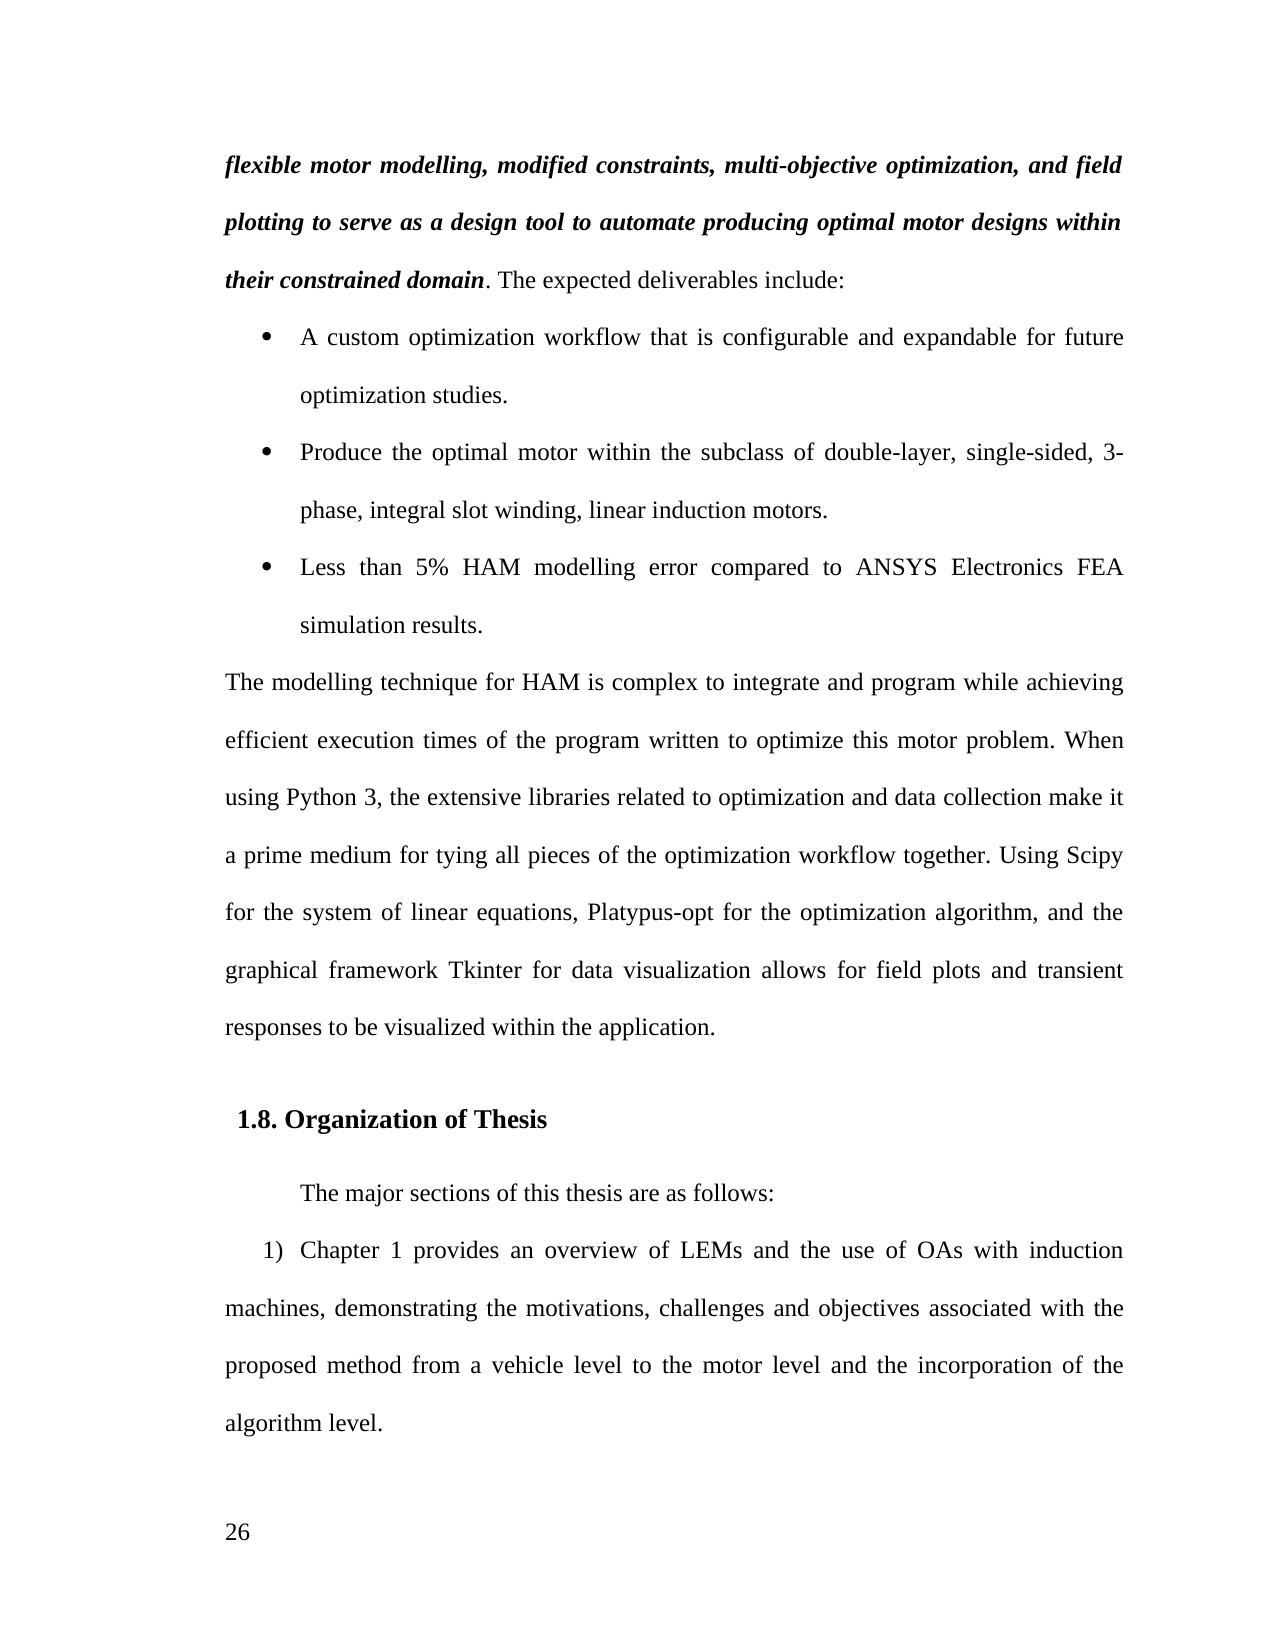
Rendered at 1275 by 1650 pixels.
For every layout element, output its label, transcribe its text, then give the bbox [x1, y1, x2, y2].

subtitle Organization of Thesis [225, 1103, 1125, 1134]
list A custom optimization workflow that is configurable and expandable for future optimization studies. [262, 322, 1125, 409]
list Produce the optimal motor within the subclass of double-layer, single-sided, 3-phase, integral slot winding, linear induction motors. [262, 437, 1125, 524]
list Less than 5% HAM modelling error compared to ANSYS Electronics FEA simulation results. [262, 552, 1125, 639]
list Chapter 1 provides an overview of LEMs and the use of OAs with induction machines, demonstrating the motivations, challenges and objectives associated with the proposed method from a vehicle level to the motor level and the incorporation of the algorithm level. [225, 1236, 1125, 1437]
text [225, 150, 1125, 294]
text The modelling technique for HAM is complex to integrate and program while achieving efficient execution times of the program written to optimize this motor problem. When using Python 3, the extensive libraries related to optimization and data collection make it a prime medium for tying all pieces of the optimization workflow together. Using Scipy for the system of linear equations, Platypus-opt for the optimization algorithm, and the graphical framework Tkinter for data visualization allows for field plots and transient responses to be visualized within the application. [225, 667, 1125, 1041]
text The major sections of this thesis are as follows: [225, 1178, 1125, 1207]
